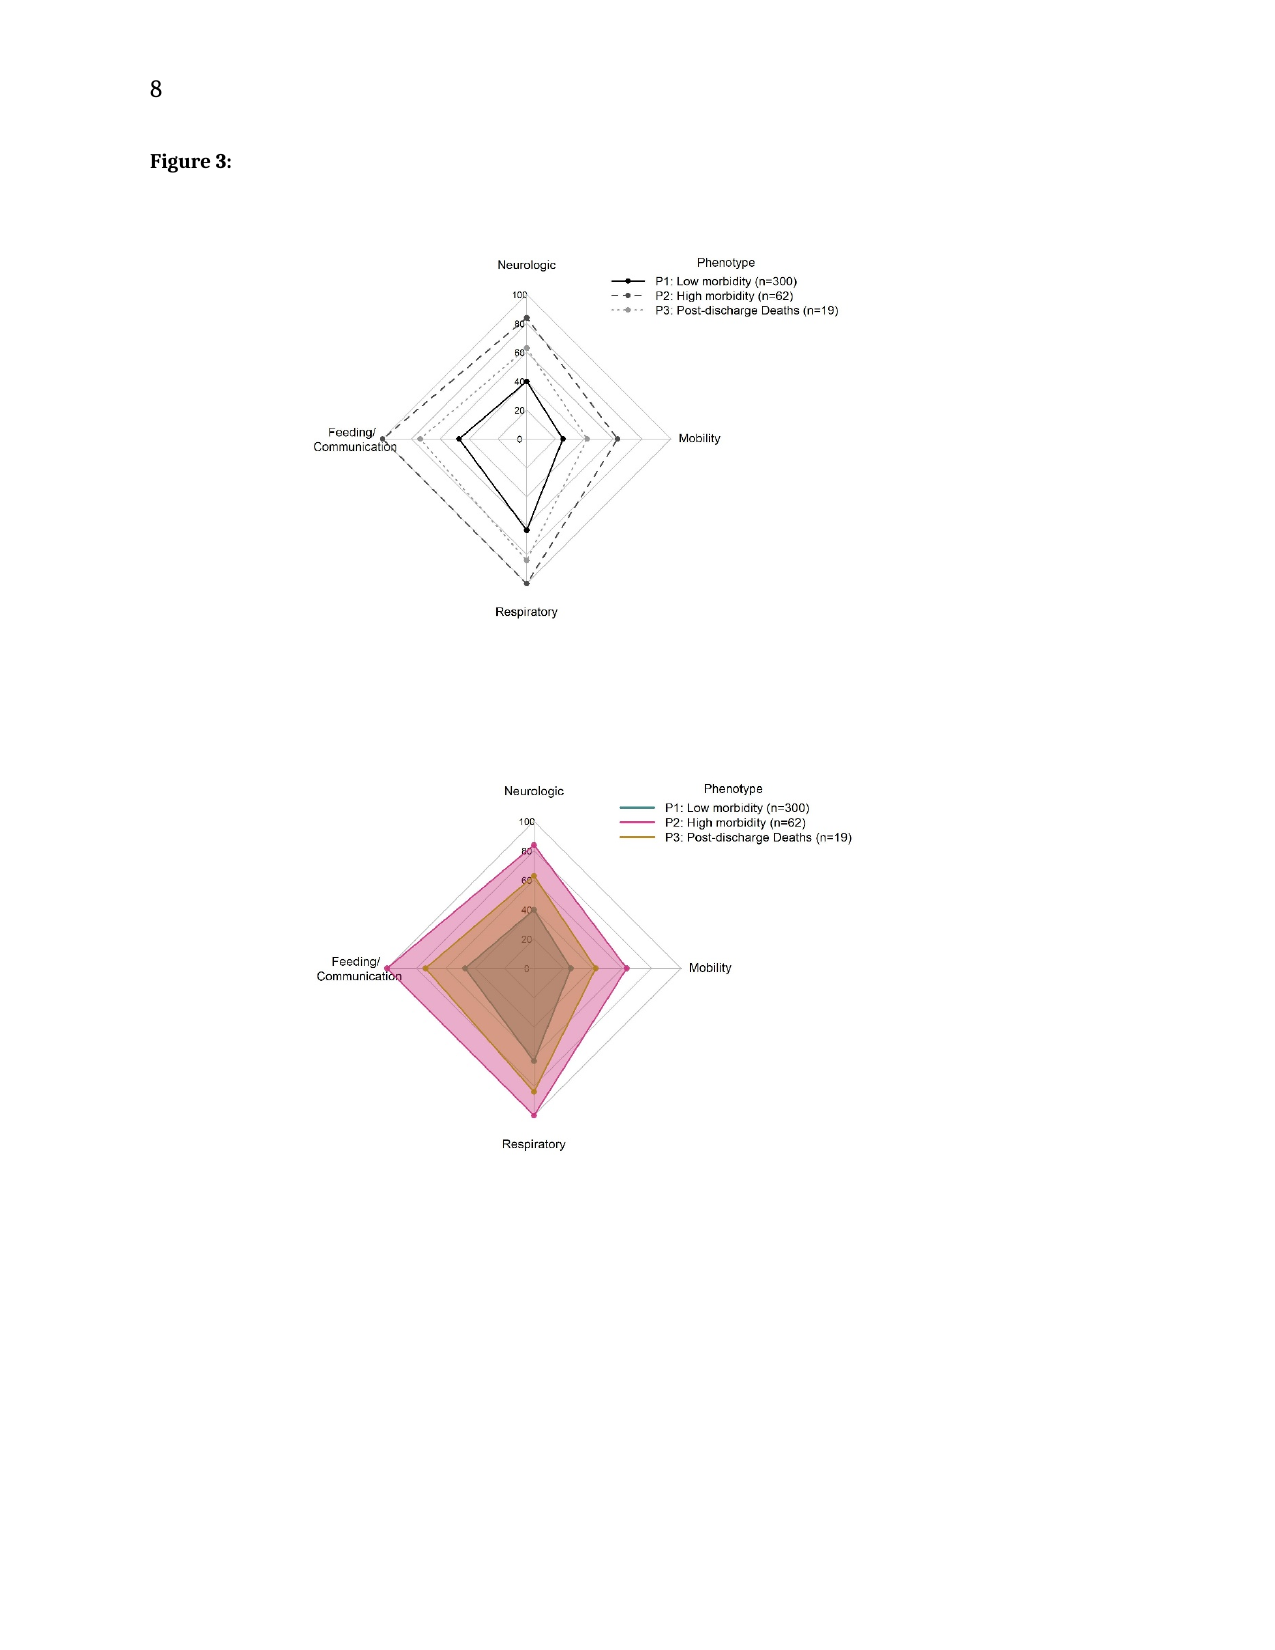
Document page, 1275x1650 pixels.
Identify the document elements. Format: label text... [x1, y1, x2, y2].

text Figure 3: [150, 150, 1125, 174]
picture [150, 718, 888, 1234]
picture [150, 192, 874, 700]
